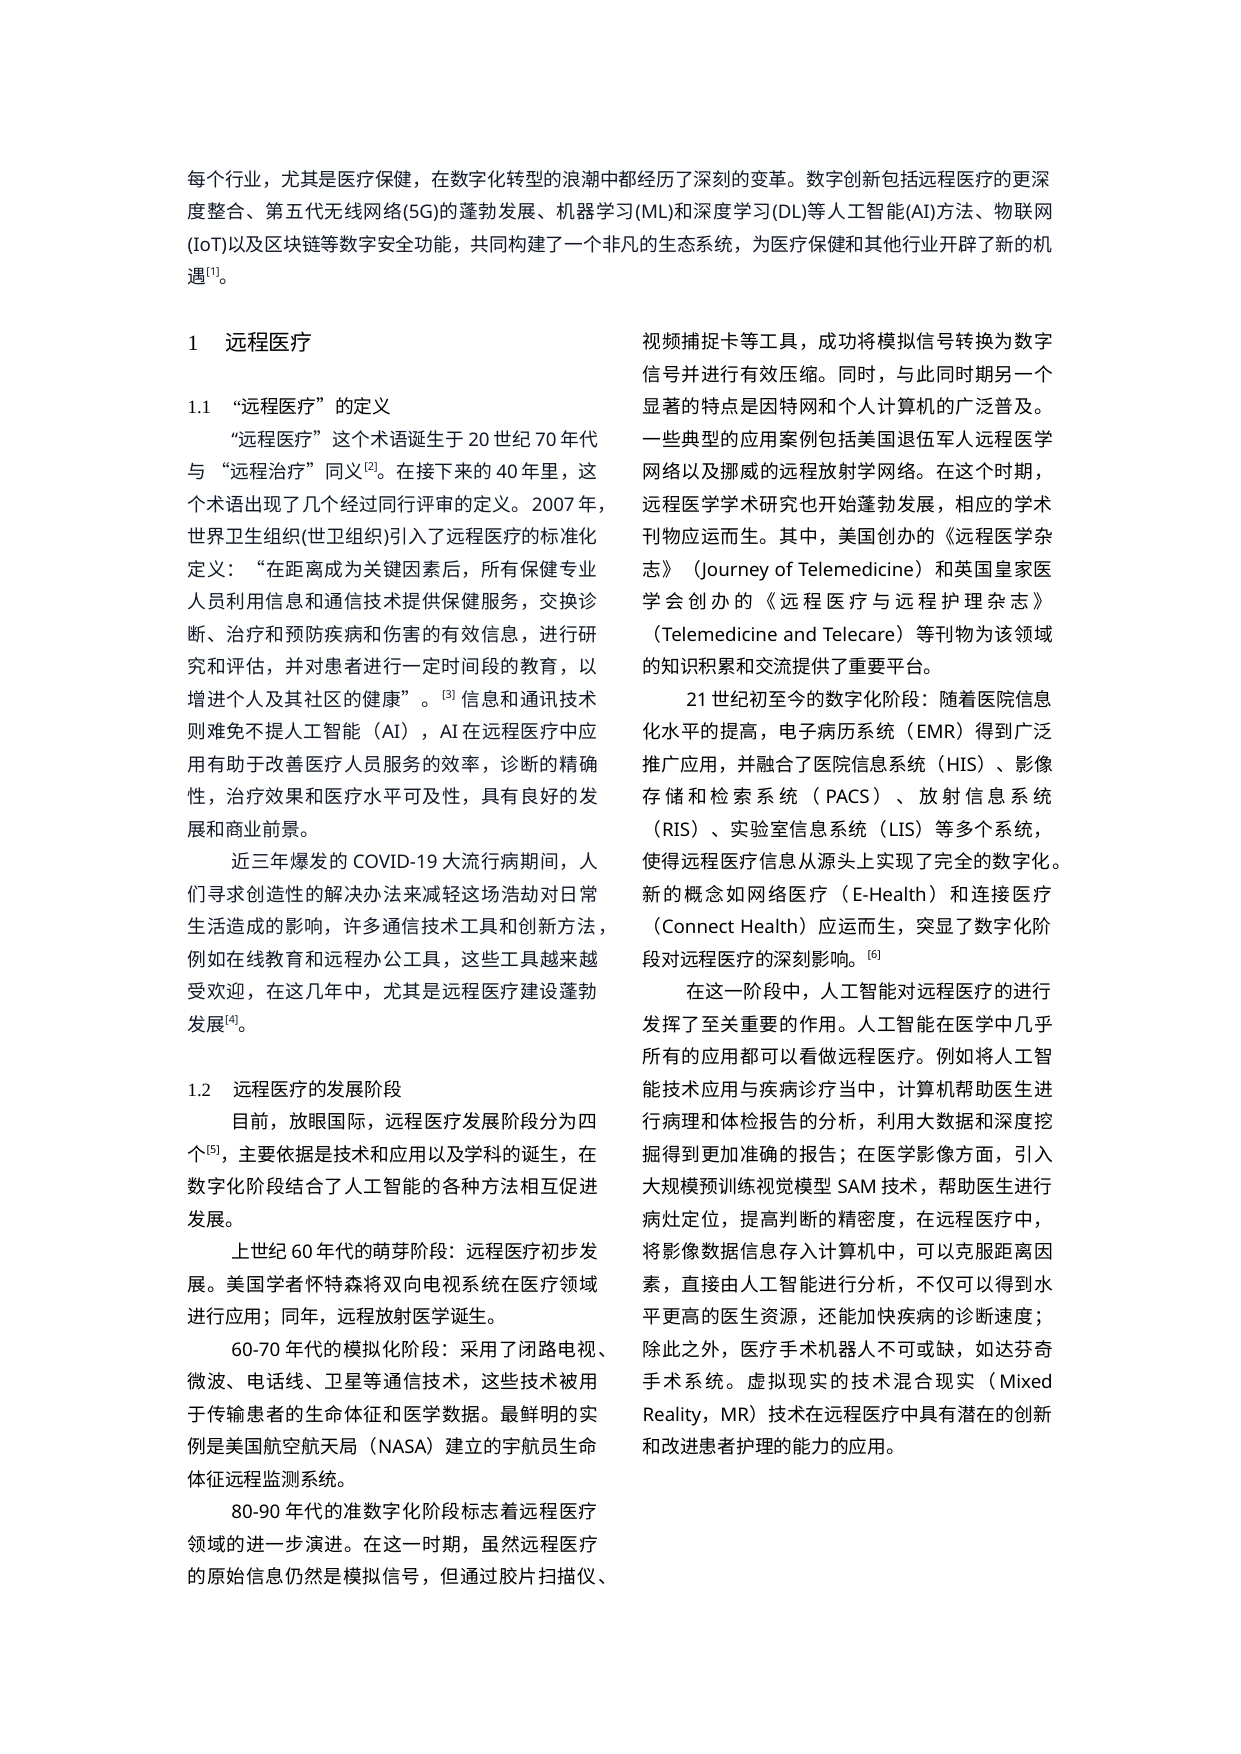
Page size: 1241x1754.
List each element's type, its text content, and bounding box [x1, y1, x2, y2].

text 在这一阶段中，人工智能对远程医疗的进行发挥了至关重要的作用。人工智能在医学中几乎所有的应用都可以看做远程医疗。例如将人工智能技术应用与疾病诊疗当中，计算机帮助医生进行病理和体检报告的分析，利用大数据和深度挖掘得到更加准确的报告；在医学影像方面，引入大规模预训练视觉模型SAM技术，帮助医生进行病灶定位，提高判断的精密度，在远程医疗中，将影像数据信息存入计算机中，可以克服距离因素，直接由人工智能进行分析，不仅可以得到水平更高的医生资源，还能加快疾病的诊断速度；除此之外，医疗手术机器人不可或缺，如达芬奇手术系统。虚拟现实的技术混合现实（Mixed Reality，MR）技术在远程医疗中具有潜在的创新和改进患者护理的能力的应用。 [642, 974, 1053, 1462]
text 近三年爆发的COVID-19大流行病期间，人们寻求创造性的解决办法来减轻这场浩劫对日常生活造成的影响，许多通信技术工具和创新方法，例如在线教育和远程办公工具，这些工具越来越受欢迎，在这几年中，尤其是远程医疗建设蓬勃发展[4]。 [187, 844, 598, 1039]
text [187, 162, 1053, 292]
text 21世纪初至今的数字化阶段：随着医院信息化水平的提高，电子病历系统（EMR）得到广泛推广应用，并融合了医院信息系统（HIS）、影像存储和检索系统（PACS）、放射信息系统（RIS）、实验室信息系统（LIS）等多个系统，使得远程医疗信息从源头上实现了完全的数字化。新的概念如网络医疗（E-Health）和连接医疗（Connect Health）应运而生，突显了数字化阶段对远程医疗的深刻影响。[6] [642, 682, 1053, 974]
text 80-90年代的准数字化阶段标志着远程医疗领域的进一步演进。在这一时期，虽然远程医疗的原始信息仍然是模拟信号，但通过胶片扫描仪、视频捕捉卡等工具，成功将模拟信号转换为数字信号并进行有效压缩。同时，与此同时期另一个显著的特点是因特网和个人计算机的广泛普及。一些典型的应用案例包括美国退伍军人远程医学网络以及挪威的远程放射学网络。在这个时期，远程医学学术研究也开始蓬勃发展，相应的学术刊物应运而生。其中，美国创办的《远程医学杂志》（Journey of Telemedicine）和英国皇家医学会创办的《远程医疗与远程护理杂志》（Telemedicine and Telecare）等刊物为该领域的知识积累和交流提供了重要平台。 [642, 324, 1053, 682]
text 80-90年代的准数字化阶段标志着远程医疗领域的进一步演进。在这一时期，虽然远程医疗的原始信息仍然是模拟信号，但通过胶片扫描仪、视频捕捉卡等工具，成功将模拟信号转换为数字信号并进行有效压缩。同时，与此同时期另一个显著的特点是因特网和个人计算机的广泛普及。一些典型的应用案例包括美国退伍军人远程医学网络以及挪威的远程放射学网络。在这个时期，远程医学学术研究也开始蓬勃发展，相应的学术刊物应运而生。其中，美国创办的《远程医学杂志》（Journey of Telemedicine）和英国皇家医学会创办的《远程医疗与远程护理杂志》（Telemedicine and Telecare）等刊物为该领域的知识积累和交流提供了重要平台。 [187, 1494, 598, 1592]
text “远程医疗”这个术语诞生于20世纪70年代，与 “远程治疗”同义[2]。在接下来的40年里，这个术语出现了几个经过同行评审的定义。2007年，世界卫生组织(世卫组织)引入了远程医疗的标准化定义：“在距离成为关键因素后，所有保健专业人员利用信息和通信技术提供保健服务，交换诊断、治疗和预防疾病和伤害的有效信息，进行研究和评估，并对患者进行一定时间段的教育，以增进个人及其社区的健康”。[3] 信息和通讯技术则难免不提人工智能（AI），AI在远程医疗中应用有助于改善医疗人员服务的效率，诊断的精确性，治疗效果和医疗水平可及性，具有良好的发展和商业前景。 [187, 422, 598, 844]
list “远程医疗”的定义 [187, 389, 598, 422]
text 上世纪60年代的萌芽阶段：远程医疗初步发展。美国学者怀特森将双向电视系统在医疗领域进行应用；同年，远程放射医学诞生。 [187, 1234, 598, 1332]
list 远程医疗 [187, 324, 598, 357]
text 目前，放眼国际，远程医疗发展阶段分为四个[5]，主要依据是技术和应用以及学科的诞生，在数字化阶段结合了人工智能的各种方法相互促进发展。 [187, 1104, 598, 1234]
list 远程医疗的发展阶段 [187, 1072, 598, 1104]
text 60-70年代的模拟化阶段：采用了闭路电视、微波、电话线、卫星等通信技术，这些技术被用于传输患者的生命体征和医学数据。最鲜明的实例是美国航空航天局（NASA）建立的宇航员生命体征远程监测系统。 [187, 1332, 598, 1494]
